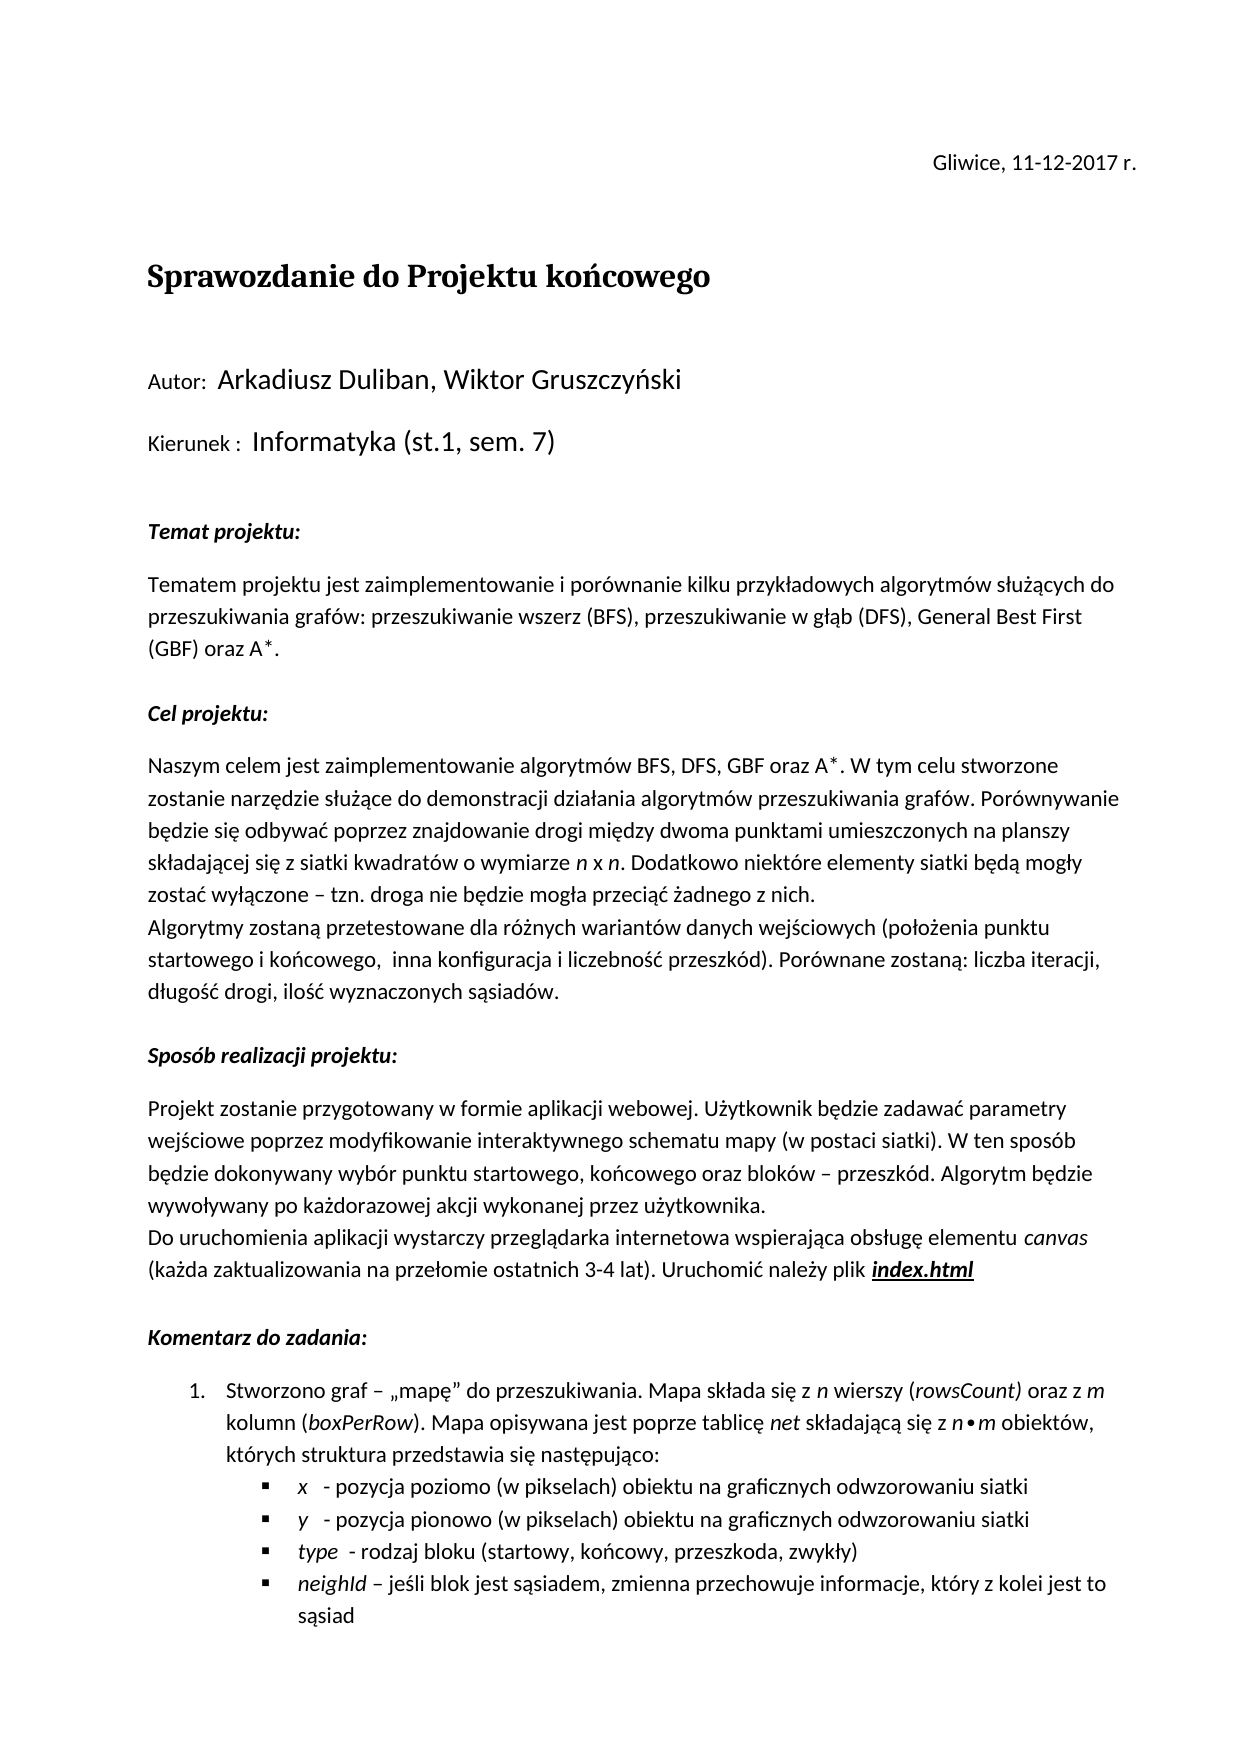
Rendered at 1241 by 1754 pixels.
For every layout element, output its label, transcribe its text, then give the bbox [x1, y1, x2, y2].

text Tematem projektu jest zaimplementowanie i porównanie kilku przykładowych algorytmów służących do przeszukiwania grafów: przeszukiwanie wszerz (BFS), przeszukiwanie w głąb (DFS), General Best First (GBF) oraz A*. [148, 570, 1137, 662]
list Stworzono graf – „mapę” do przeszukiwania. Mapa składa się z n wierszy (rowsCount) oraz z m kolumn (boxPerRow). Mapa opisywana jest poprze tablicę net składającą się z n∙m obiektów, których struktura przedstawia się następująco: [188, 1376, 1137, 1468]
text Naszym celem jest zaimplementowanie algorytmów BFS, DFS, GBF oraz A*. W tym celu stworzone zostanie narzędzie służące do demonstracji działania algorytmów przeszukiwania grafów. Porównywanie będzie się odbywać poprzez znajdowanie drogi między dwoma punktami umieszczonych na planszy składającej się z siatki kwadratów o wymiarze n x n. Dodatkowo niektóre elementy siatki będą mogły zostać wyłączone – tzn. droga nie będzie mogła przeciąć żadnego z nich. [148, 752, 1137, 908]
list neighId – jeśli blok jest sąsiadem, zmienna przechowuje informacje, który z kolei jest to sąsiad [260, 1569, 1137, 1629]
text Projekt zostanie przygotowany w formie aplikacji webowej. Użytkownik będzie zadawać parametry wejściowe poprzez modyfikowanie interaktywnego schematu mapy (w postaci siatki). W ten sposób będzie dokonywany wybór punktu startowego, końcowego oraz bloków – przeszkód. Algorytm będzie wywoływany po każdorazowej akcji wykonanej przez użytkownika. [148, 1094, 1137, 1219]
text Gliwice, 11-12-2017 r. [148, 148, 1137, 176]
text Autor: Arkadiusz Duliban, Wiktor Gruszczyński [148, 361, 1137, 397]
text Sposób realizacji projektu: [148, 1041, 1137, 1069]
text Do uruchomienia aplikacji wystarczy przeglądarka internetowa wspierająca obsługę elementu canvas (każda zaktualizowania na przełomie ostatnich 3-4 lat). Uruchomić należy plik index.html [148, 1223, 1137, 1283]
text Cel projektu: [148, 699, 1137, 727]
list type - rodzaj bloku (startowy, końcowy, przeszkoda, zwykły) [260, 1537, 1137, 1565]
list y - pozycja pionowo (w pikselach) obiektu na graficznych odwzorowaniu siatki [260, 1505, 1137, 1533]
subtitle Sprawozdanie do Projektu końcowego [148, 258, 1137, 296]
text Algorytmy zostaną przetestowane dla różnych wariantów danych wejściowych (położenia punktu startowego i końcowego, inna konfiguracja i liczebność przeszkód). Porównane zostaną: liczba iteracji, długość drogi, ilość wyznaczonych sąsiadów. [148, 913, 1137, 1005]
text Kierunek : Informatyka (st.1, sem. 7) [148, 423, 1137, 458]
text Temat projektu: [148, 517, 1137, 545]
list x - pozycja poziomo (w pikselach) obiektu na graficznych odwzorowaniu siatki [260, 1472, 1137, 1501]
text Komentarz do zadania: [148, 1323, 1137, 1351]
